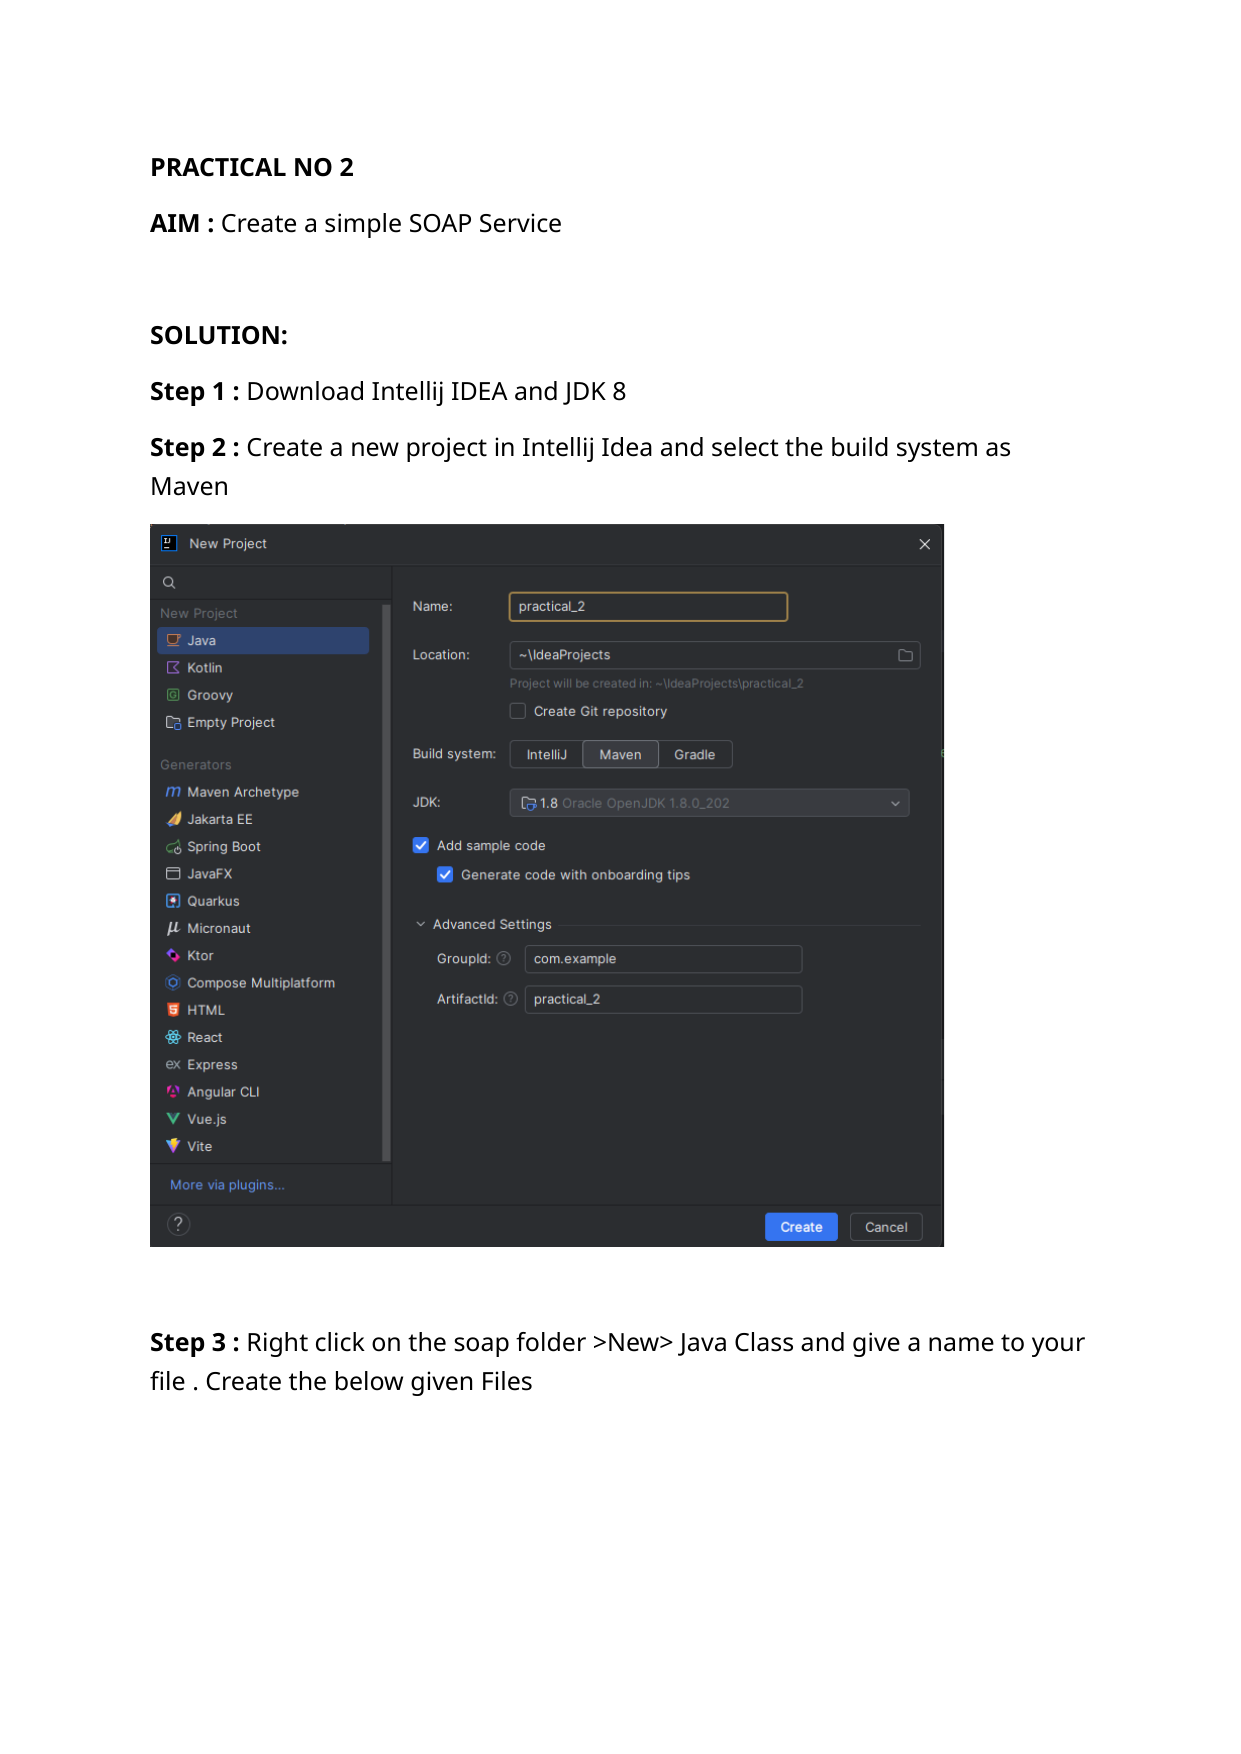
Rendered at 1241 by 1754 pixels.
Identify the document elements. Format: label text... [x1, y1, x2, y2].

picture [150, 524, 945, 1247]
text AIM : Create a simple SOAP Service [150, 206, 1090, 240]
text PRACTICAL NO 2 [150, 150, 1090, 184]
text Step 2 : Create a new project in Intellij Idea and select the build system as Maven [150, 429, 1090, 502]
text Step 3 : Right click on the soap folder >New> Java Class and give a name to your file . Create the below given Files [150, 1324, 1090, 1398]
text SOLUTION: [150, 317, 1090, 352]
text Step 1 : Download Intellij IDEA and JDK 8 [150, 373, 1090, 407]
